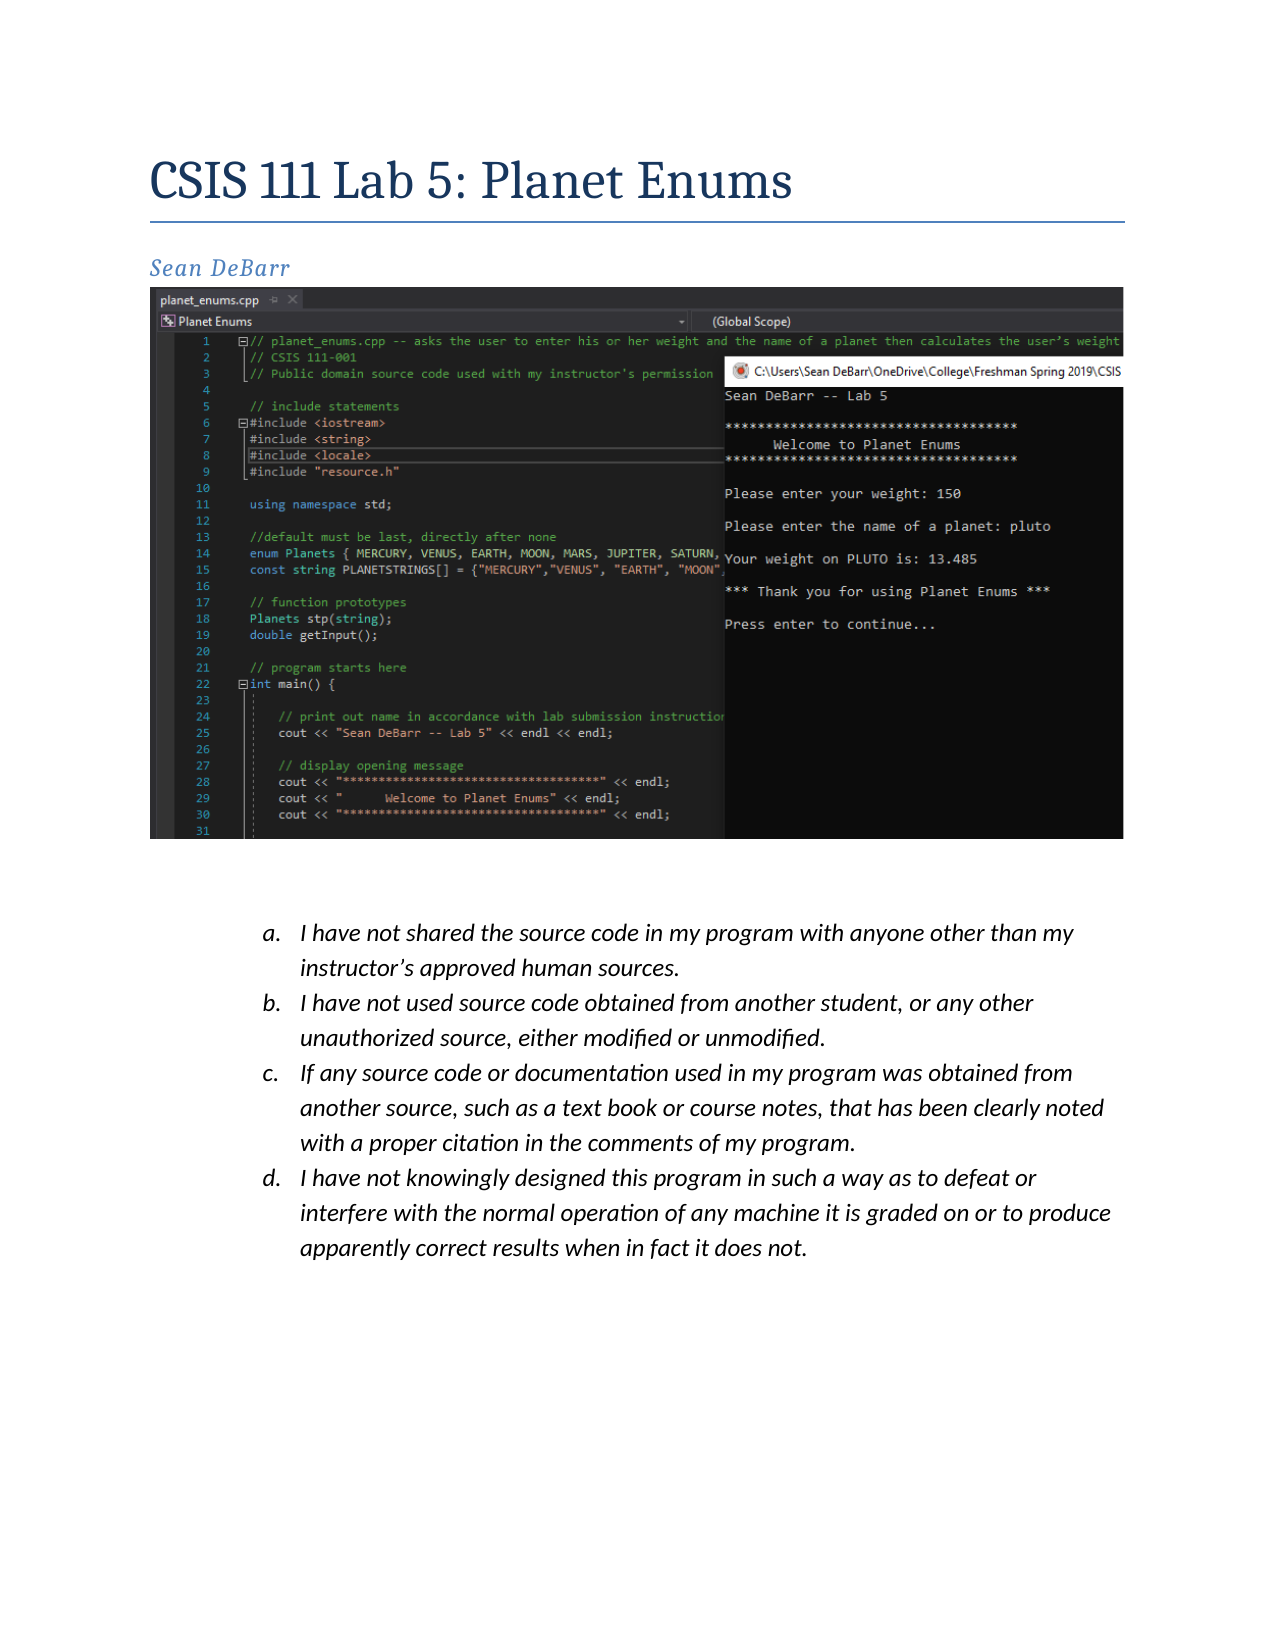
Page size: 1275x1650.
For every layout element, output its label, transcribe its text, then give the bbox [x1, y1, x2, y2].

title CSIS 111 Lab 5: Planet Enums [150, 150, 1125, 221]
list I have not shared the source code in my program with anyone other than my instructor’s approved human sources. [262, 917, 1125, 982]
picture [150, 287, 1124, 839]
list I have not used source code obtained from another student, or any other unauthorized source, either modified or unmodified. [262, 987, 1125, 1052]
list I have not knowingly designed this program in such a way as to defeat or interfere with the normal operation of any machine it is graded on or to produce apparently correct results when in fact it does not. [262, 1162, 1125, 1262]
list If any source code or documentation used in my program was obtained from another source, such as a text book or course notes, that has been clearly noted with a proper citation in the comments of my program. [262, 1057, 1125, 1157]
